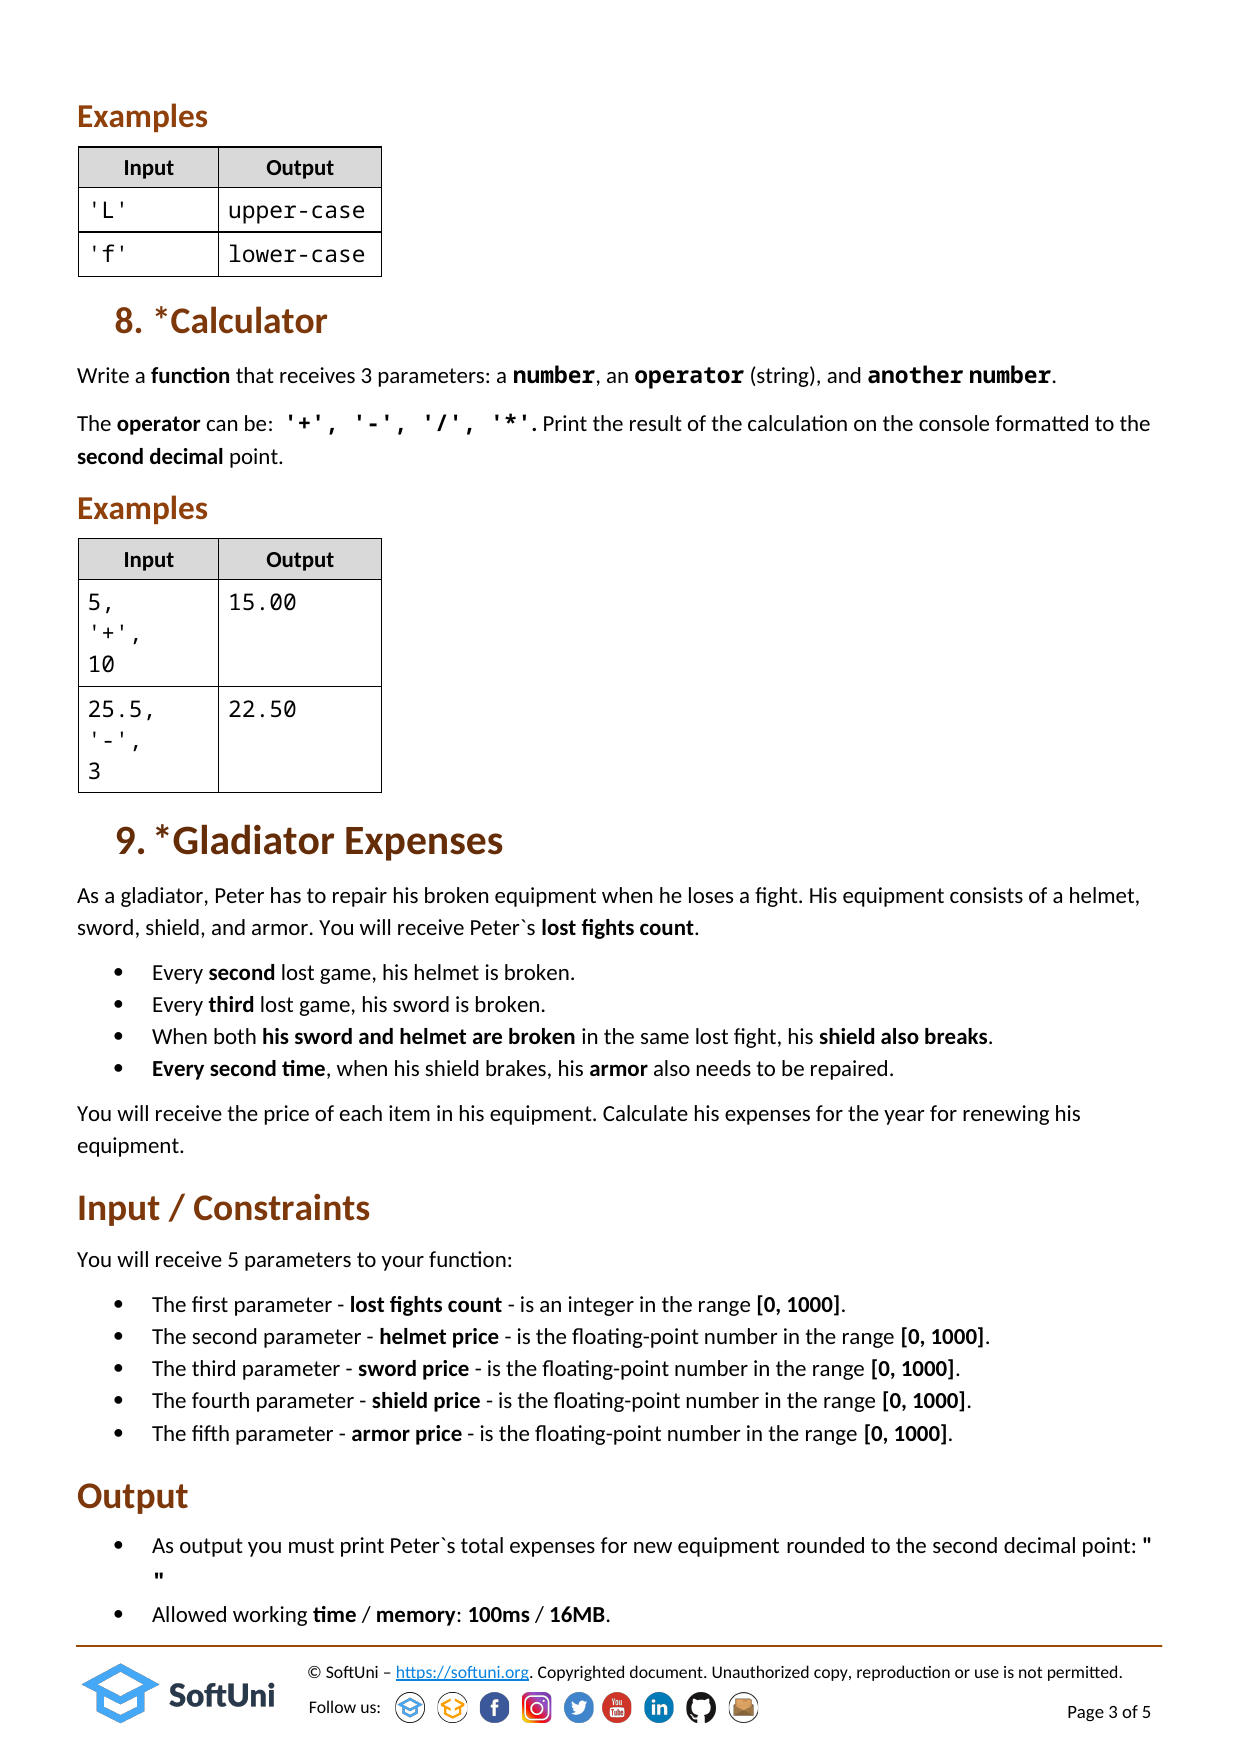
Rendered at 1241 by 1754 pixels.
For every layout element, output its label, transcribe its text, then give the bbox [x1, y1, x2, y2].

table_header Output [219, 148, 381, 187]
picture [479, 1692, 510, 1723]
picture [522, 1692, 552, 1723]
picture [644, 1692, 653, 1701]
picture [75, 1658, 281, 1729]
list The third parameter - sword price - is the floating-point number in the range [0, 1000]. [114, 1354, 1163, 1382]
list Allowed working time / memory: 100ms / 16MB. [114, 1601, 1163, 1628]
table_cell 15.00 [219, 580, 381, 686]
subtitle Examples [77, 487, 1163, 528]
text Output [77, 1472, 1163, 1518]
text You will receive the price of each item in his equipment. Calculate his expenses for the year for renewing his equipment. [77, 1099, 1163, 1159]
table_cell 'L' [79, 188, 218, 231]
list Every second time, when his shield brakes, his armor also needs to be repaired. [114, 1054, 1163, 1082]
picture [686, 1692, 716, 1723]
table_cell upper-case [219, 188, 381, 231]
text As a gladiator, Peter has to repair his broken equipment when he loses a fight. His equipment consists of a helmet, sword, shield, and armor. You will receive Peter`s lost fights count. [77, 881, 1163, 941]
picture [728, 1692, 759, 1723]
list The fifth parameter - armor price - is the floating-point number in the range [0, 1000]. [114, 1419, 1163, 1447]
subtitle Examples [77, 95, 1163, 136]
list Every second lost game, his helmet is broken. [114, 958, 1163, 986]
text Write a function that receives 3 parameters: a number, an operator (string), and another number. [77, 358, 1163, 390]
list The first parameter - lost fights count - is an integer in the range [0, 1000]. [114, 1290, 1163, 1318]
picture [665, 1714, 674, 1723]
text Input / Constraints [77, 1184, 1163, 1230]
picture [602, 1692, 632, 1723]
picture [665, 1692, 674, 1701]
table_cell 5, '+', 10 [79, 580, 218, 686]
list The fourth parameter - shield price - is the floating-point number in the range [0, 1000]. [114, 1387, 1163, 1414]
picture [644, 1714, 653, 1723]
list Every third lost game, his sword is broken. [114, 990, 1163, 1018]
list When both his sword and helmet are broken in the same lost fight, his shield also breaks. [114, 1022, 1163, 1050]
picture [564, 1692, 594, 1723]
subtitle *Calculator [114, 297, 1163, 343]
picture [658, 1705, 667, 1714]
table_cell lower-case [219, 233, 381, 276]
text You will receive 5 parameters to your function: [77, 1245, 1163, 1273]
table_cell 25.5, '-', 3 [79, 687, 218, 792]
picture [395, 1692, 425, 1723]
text The operator can be: '+', '-', '/', '*'. Print the result of the calculation on the console formatted to the second decimal point. [77, 407, 1163, 470]
list *Gladiator Expenses [114, 814, 1163, 865]
table_header Input [79, 148, 218, 187]
table_cell 'f' [79, 233, 218, 276]
picture [437, 1692, 468, 1723]
table_header Output [219, 539, 381, 579]
list As output you must print Peter`s total expenses for new equipment rounded to the second decimal point: " " [114, 1529, 1163, 1596]
table_header Input [79, 539, 218, 579]
table_cell 22.50 [219, 687, 381, 792]
list The second parameter - helmet price - is the floating-point number in the range [0, 1000]. [114, 1322, 1163, 1350]
